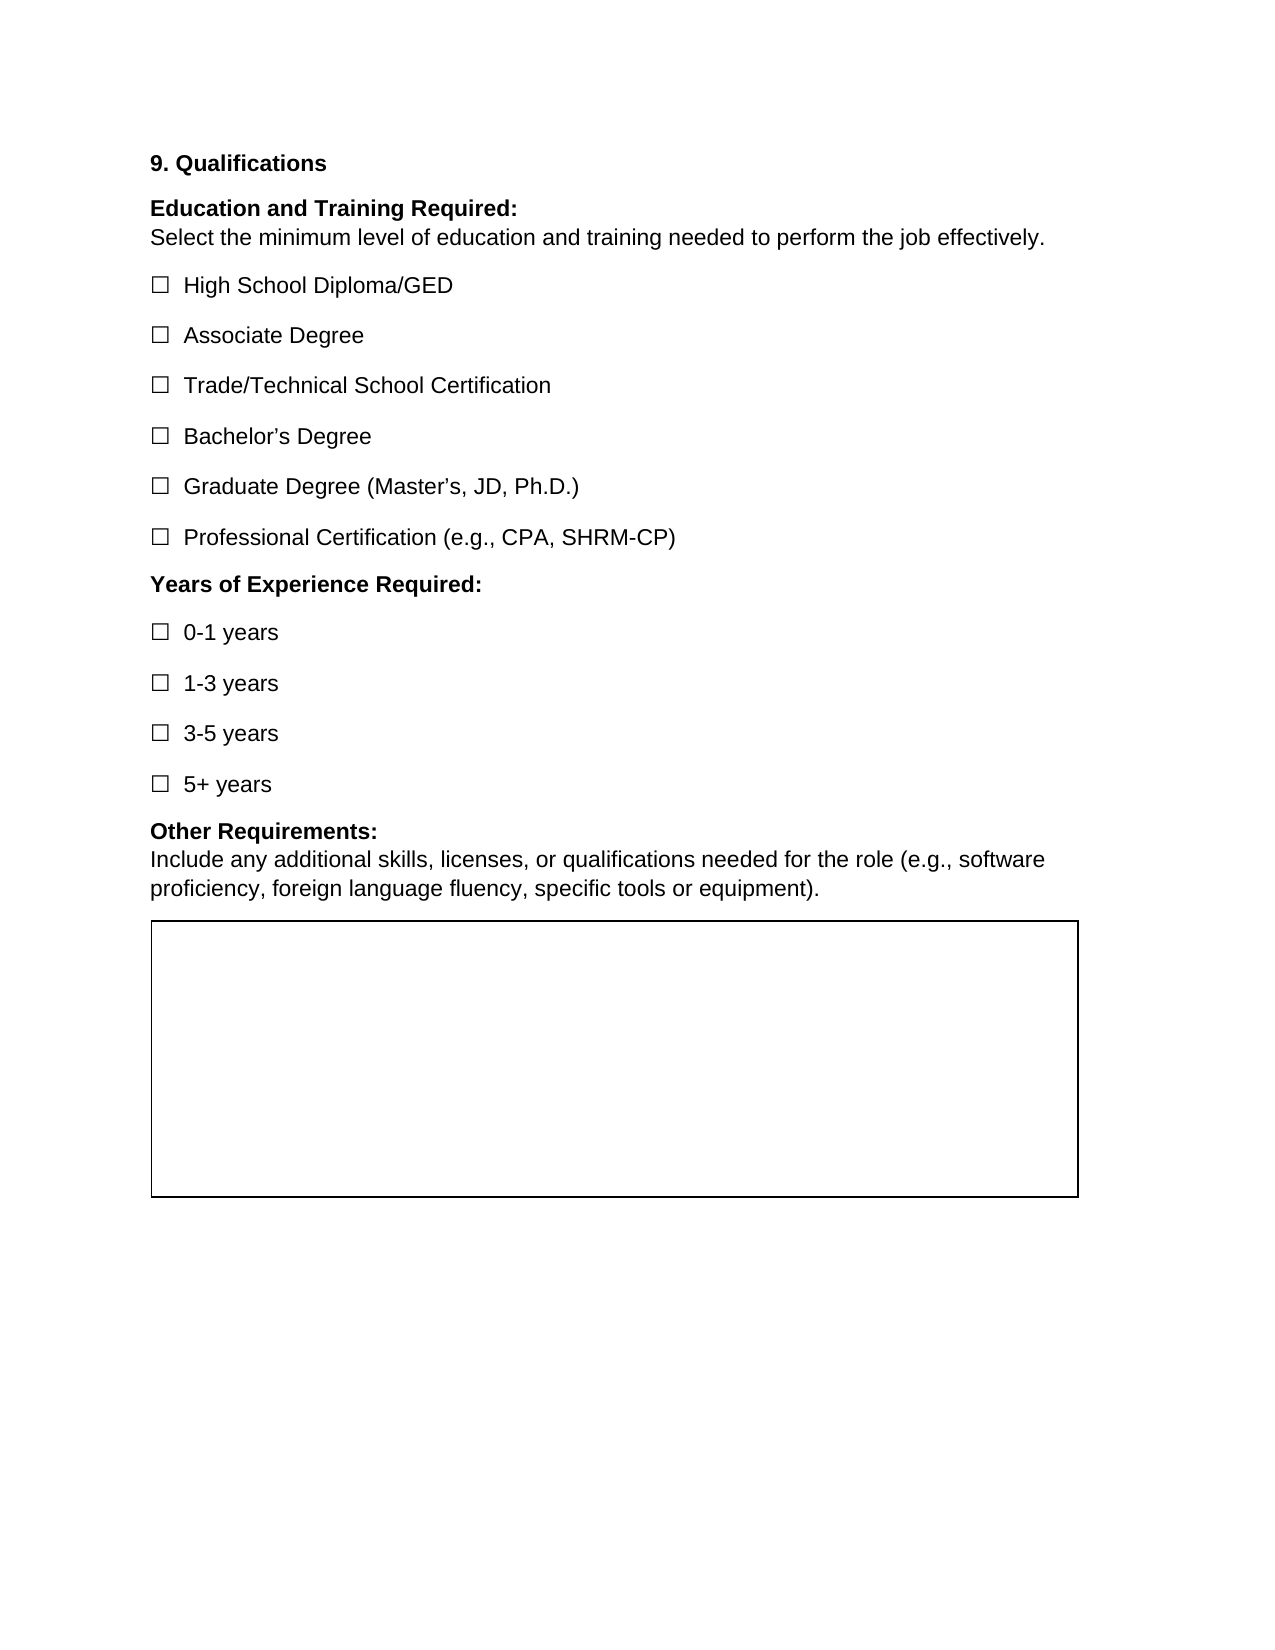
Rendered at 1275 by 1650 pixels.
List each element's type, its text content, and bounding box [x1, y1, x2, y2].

text Other Requirements: Include any additional skills, licenses, or qualifications needed for the role (e.g., software proficiency, foreign language fluency, specific tools or equipment). [150, 818, 1125, 901]
text Professional Certification (e.g., CPA, SHRM-CP) [150, 521, 1125, 552]
text 3-5 years [150, 717, 1125, 748]
text 9. Qualifications [150, 150, 1125, 176]
text Education and Training Required: Select the minimum level of education and training needed to perform the job effectively. [150, 195, 1125, 250]
text High School Diploma/GED [150, 269, 1125, 300]
text Trade/Technical School Certification [150, 369, 1125, 401]
text 0-1 years [150, 616, 1125, 647]
text Associate Degree [150, 319, 1125, 350]
text Years of Experience Required: [150, 571, 1125, 597]
text Bachelor’s Degree [150, 420, 1125, 451]
text 5+ years [150, 767, 1125, 799]
text 1-3 years [150, 667, 1125, 698]
text Graduate Degree (Master’s, JD, Ph.D.) [150, 470, 1125, 502]
